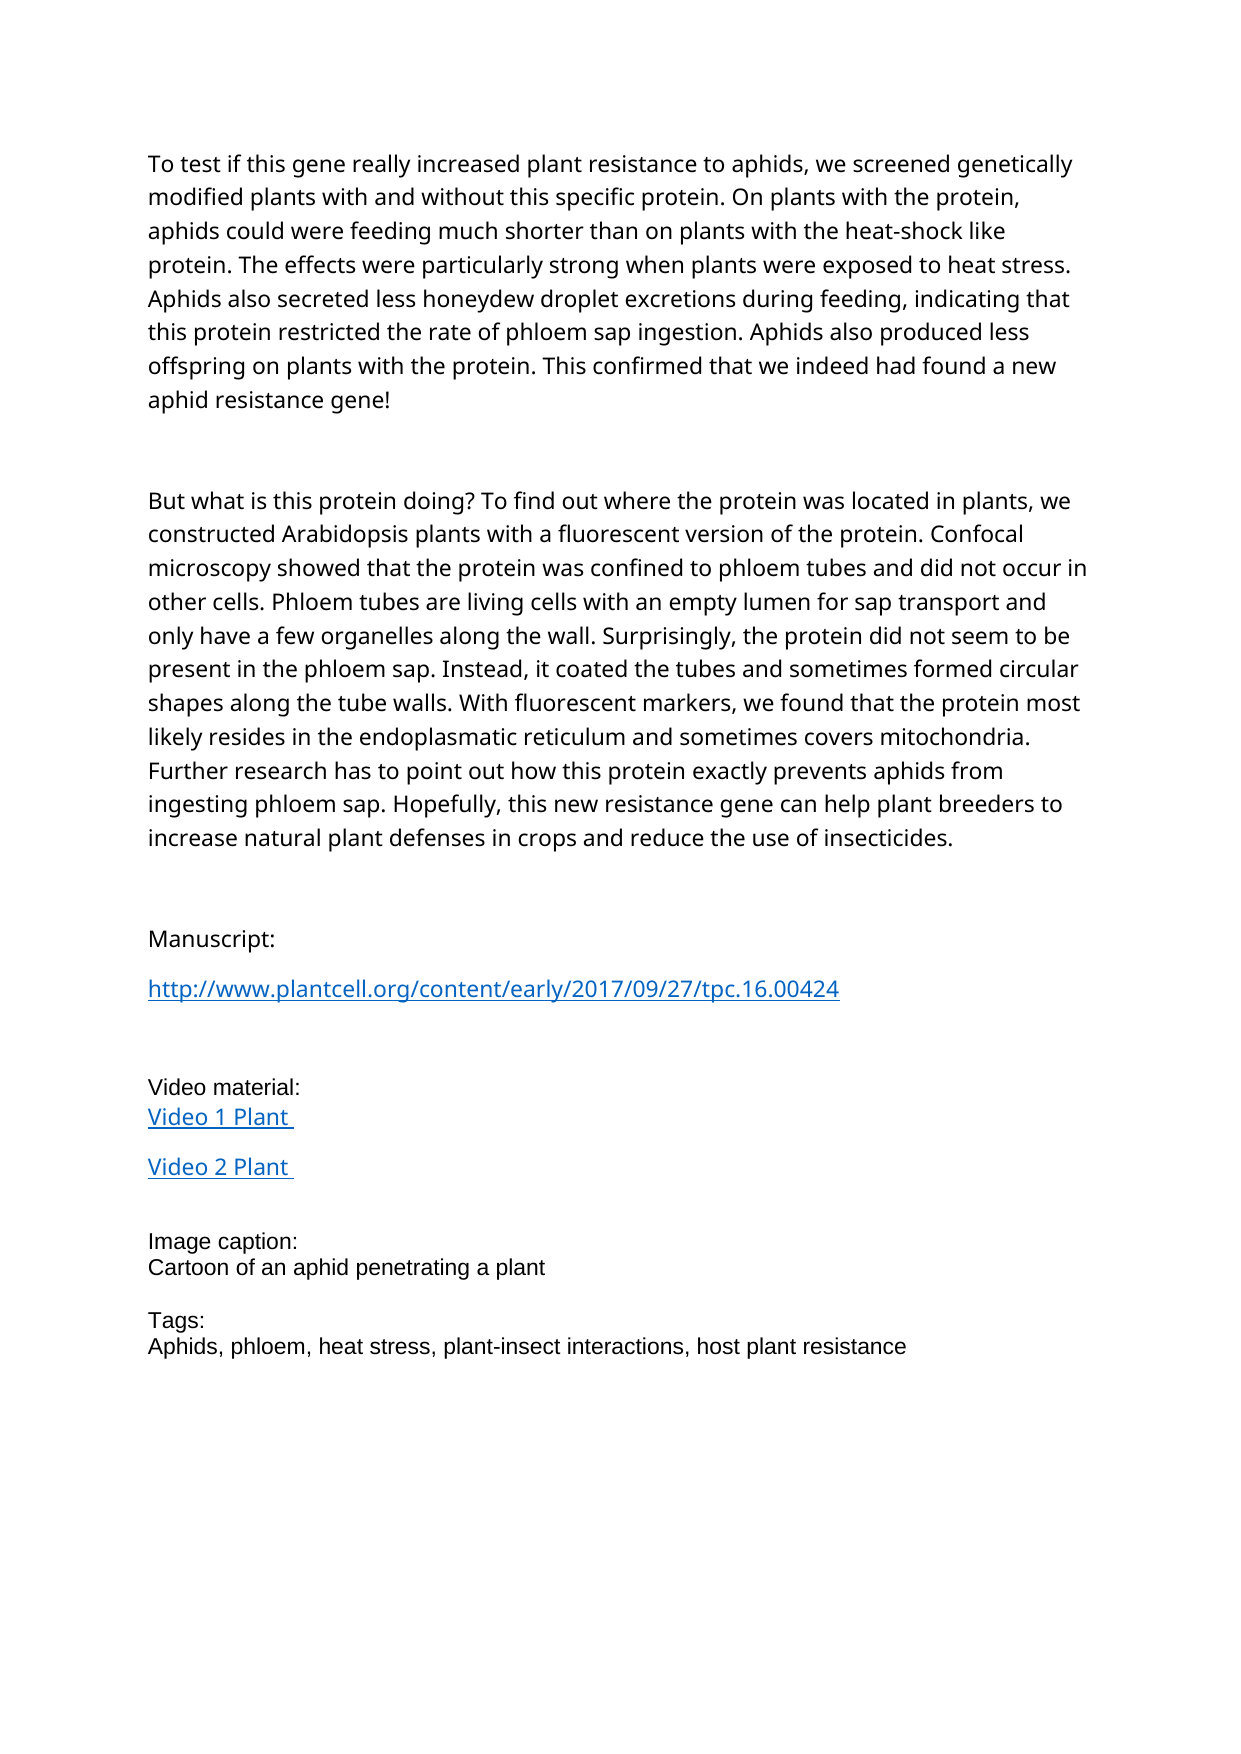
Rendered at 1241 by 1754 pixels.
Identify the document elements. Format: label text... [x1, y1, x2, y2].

text Manuscript: [148, 923, 1093, 954]
text Image caption: [148, 1228, 1093, 1254]
text But what is this protein doing? To find out where the protein was located in plants, we constructed Arabidopsis plants with a fluorescent version of the protein. Confocal microscopy showed that the protein was confined to phloem tubes and did not occur in other cells. Phloem tubes are living cells with an empty lumen for sap transport and only have a few organelles along the wall. Surprisingly, the protein did not seem to be present in the phloem sap. Instead, it coated the tubes and sometimes formed circular shapes along the tube walls. With fluorescent markers, we found that the protein most likely resides in the endoplasmatic reticulum and sometimes covers mitochondria. Further research has to point out how this protein exactly prevents aphids from ingesting phloem sap. Hopefully, this new resistance gene can help plant breeders to increase natural plant defenses in crops and reduce the use of insecticides. [148, 485, 1093, 853]
text Video material: [148, 1074, 1093, 1101]
text Video 2 Plant [148, 1151, 1093, 1182]
text To test if this gene really increased plant resistance to aphids, we screened genetically modified plants with and without this specific protein. On plants with the protein, aphids could were feeding much shorter than on plants with the heat-shock like protein. The effects were particularly strong when plants were exposed to heat stress. Aphids also secreted less honeydew droplet excretions during feeding, indicating that this protein restricted the rate of phloem sap ingestion. Aphids also produced less offspring on plants with the protein. This confirmed that we indeed had found a new aphid resistance gene! [148, 148, 1093, 415]
text Video 1 Plant [148, 1101, 1093, 1132]
text Tags: [148, 1307, 1093, 1333]
text Aphids, phloem, heat stress, plant-insect interactions, host plant resistance [148, 1333, 1093, 1359]
text Cartoon of an aphid penetrating a plant [148, 1254, 1093, 1281]
text http://www.plantcell.org/content/early/2017/09/27/tpc.16.00424 [148, 973, 1093, 1005]
